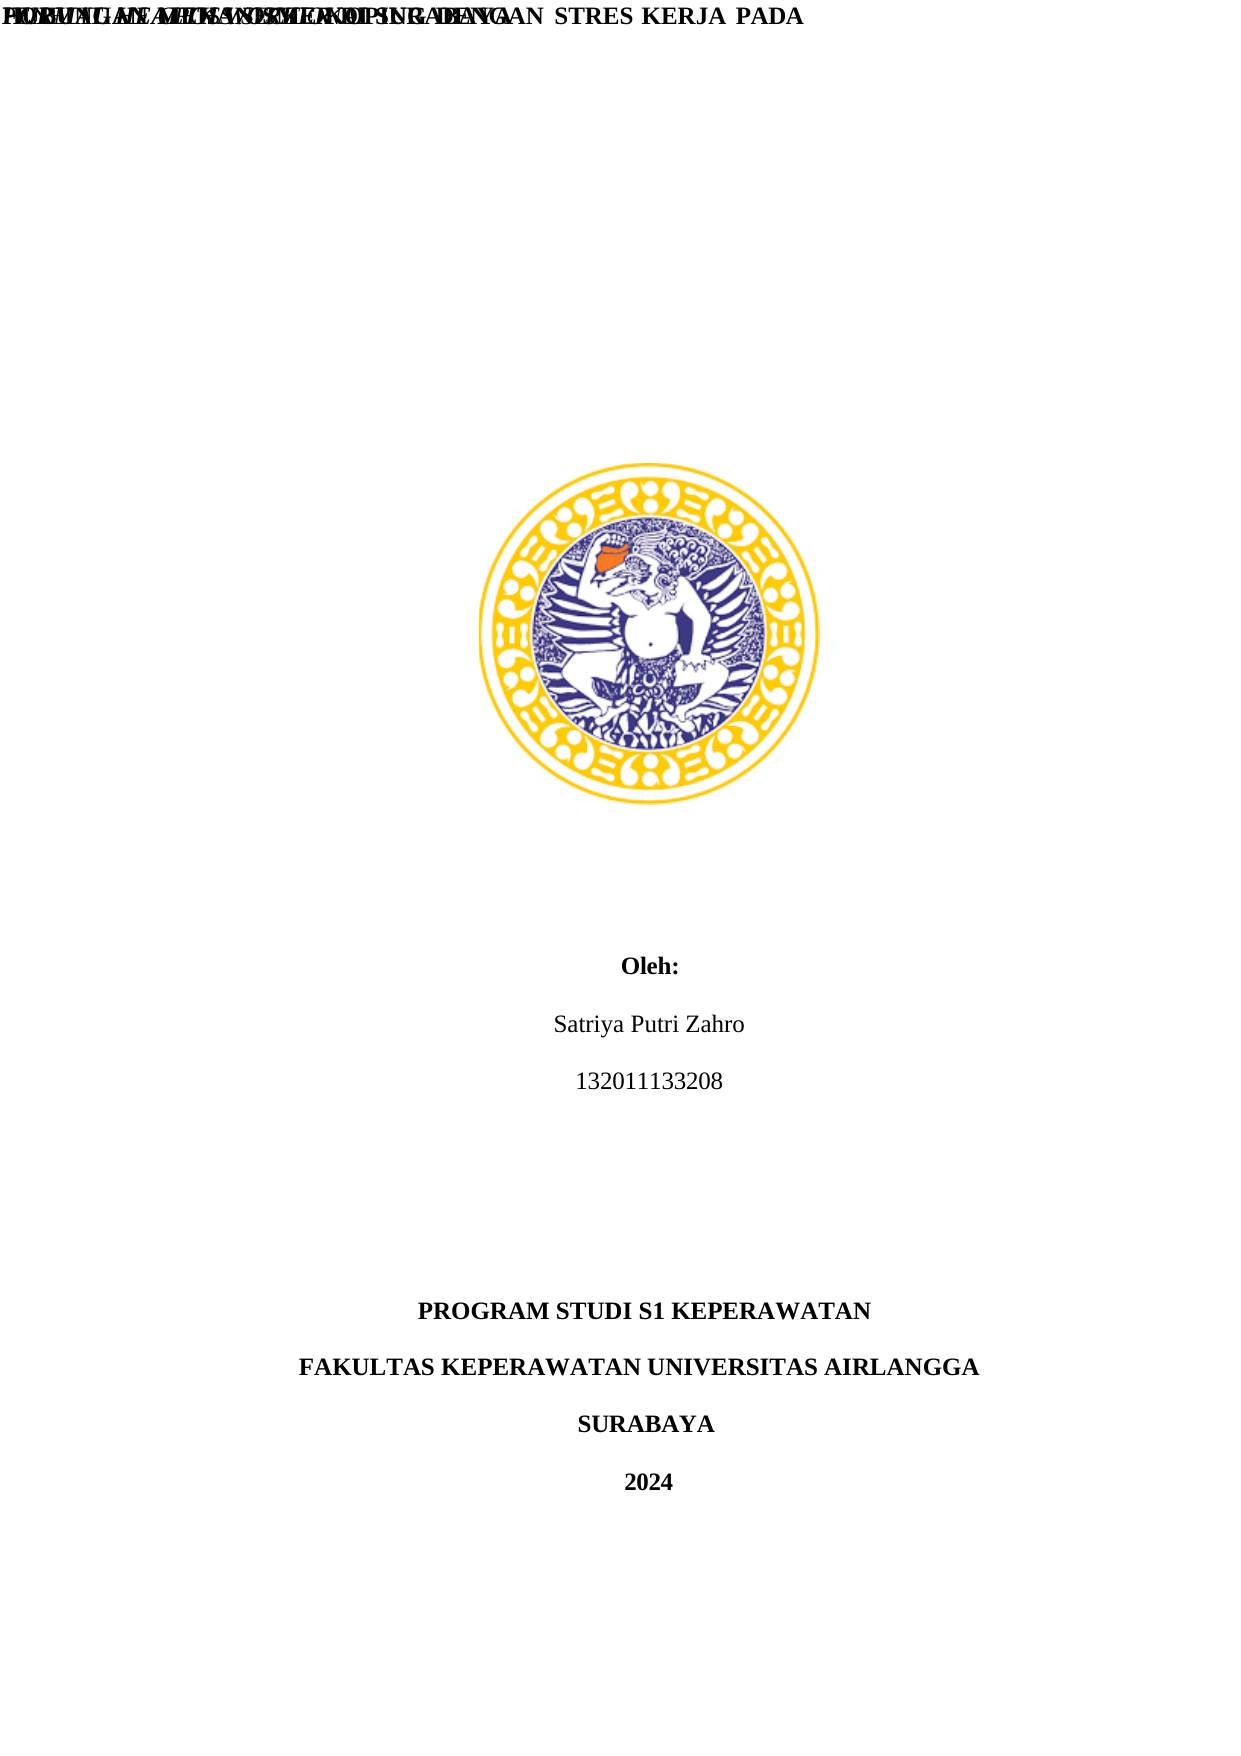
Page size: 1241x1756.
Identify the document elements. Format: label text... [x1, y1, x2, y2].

subtitle PROGRAM STUDI S1 KEPERAWATAN FAKULTAS KEPERAWATAN UNIVERSITAS AIRLANGGA [299, 1296, 1005, 1381]
text SURABAYA 2024 [577, 1409, 760, 1496]
subtitle Oleh: [485, 951, 815, 980]
text Satriya Putri Zahro 132011133208 [483, 1009, 815, 1095]
picture [478, 463, 820, 805]
